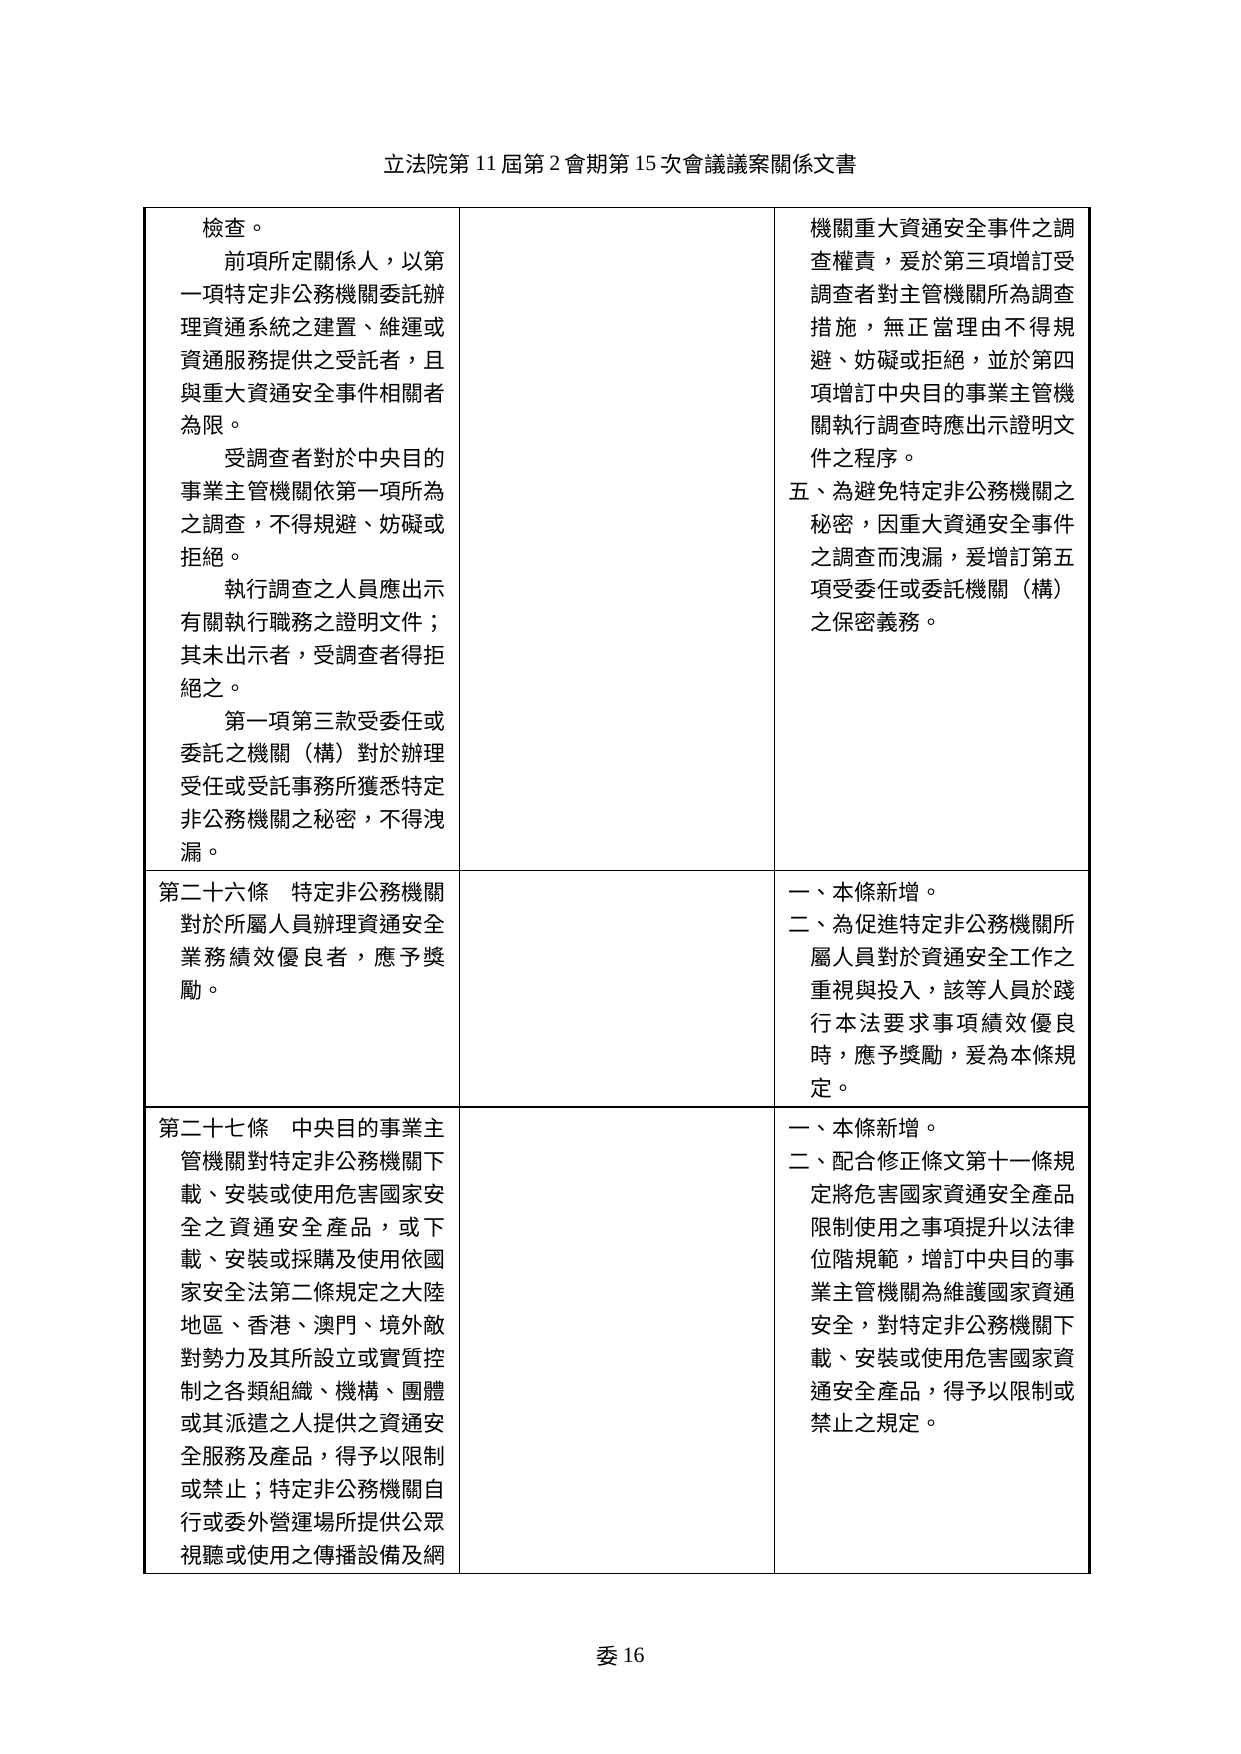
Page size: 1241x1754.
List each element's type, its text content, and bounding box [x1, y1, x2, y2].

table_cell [146, 1108, 459, 1573]
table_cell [775, 208, 1088, 870]
table_cell [460, 871, 774, 1106]
table_cell 第二十六條 特定非公務機關對於所屬人員辦理資通安全業務績效優良者，應予獎勵。 [146, 871, 459, 1106]
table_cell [146, 208, 459, 870]
table_cell [460, 1108, 774, 1573]
table_cell 一、本條新增。 二、為促進特定非公務機關所屬人員對於資通安全工作之重視與投入，該等人員於踐行本法要求事項績效優良時，應予獎勵，爰為本條規定。 [775, 871, 1088, 1106]
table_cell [775, 1108, 1088, 1573]
table_cell [460, 208, 774, 870]
